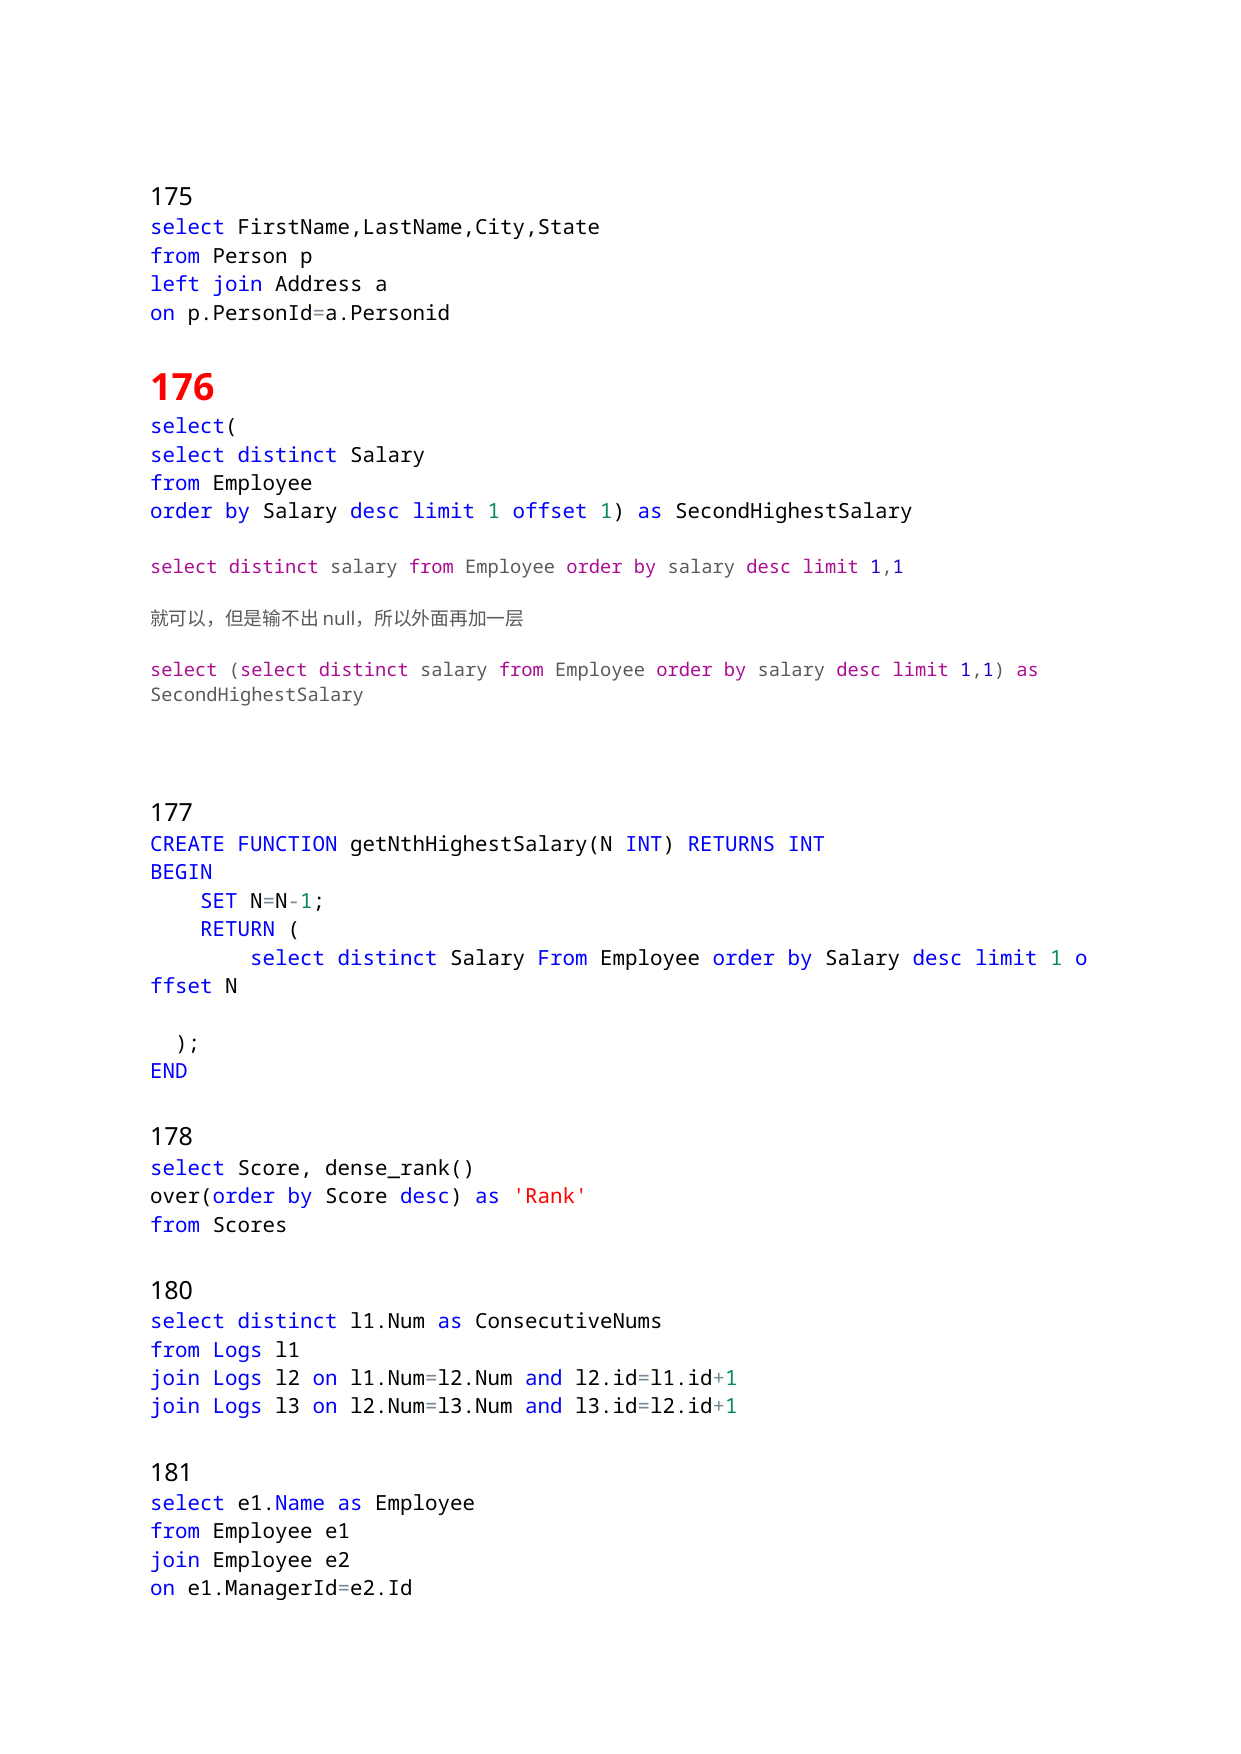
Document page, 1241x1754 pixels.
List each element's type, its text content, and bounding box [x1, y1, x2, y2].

text CREATE FUNCTION getNthHighestSalary(N INT) RETURNS INT [150, 829, 1090, 857]
text select e1.Name as Employee [150, 1488, 1090, 1517]
text from Logs l1 [150, 1335, 1090, 1363]
text SET N=N-1; [150, 886, 1090, 914]
text join Employee e2 [150, 1545, 1090, 1573]
text left join Address a [150, 269, 1090, 298]
text on p.PersonId=a.Personid [150, 298, 1090, 326]
text 177 [150, 795, 1090, 829]
text 178 [150, 1119, 1090, 1153]
text select distinct Salary [150, 440, 1090, 468]
text select distinct Salary From Employee order by Salary desc limit 1 offset N [150, 943, 1090, 999]
text 180 [150, 1272, 1090, 1306]
text 就可以，但是输不出null，所以外面再加一层 [150, 604, 1090, 631]
text 176 [150, 360, 1090, 411]
text from Person p [150, 241, 1090, 269]
text select Score, dense_rank() [150, 1153, 1090, 1181]
text BEGIN [150, 857, 1090, 886]
text over(order by Score desc) as 'Rank' [150, 1181, 1090, 1210]
text join Logs l3 on l2.Num=l3.Num and l3.id=l2.id+1 [150, 1392, 1090, 1420]
text select distinct l1.Num as ConsecutiveNums [150, 1306, 1090, 1335]
text join Logs l2 on l1.Num=l2.Num and l2.id=l1.id+1 [150, 1363, 1090, 1392]
text from Employee e1 [150, 1517, 1090, 1545]
text select( [150, 411, 1090, 440]
text 175 [150, 178, 1090, 212]
text select distinct salary from Employee order by salary desc limit 1,1 [150, 553, 1090, 579]
text ); [150, 1028, 1090, 1056]
text from Scores [150, 1210, 1090, 1238]
text order by Salary desc limit 1 offset 1) as SecondHighestSalary [150, 497, 1090, 525]
text select (select distinct salary from Employee order by salary desc limit 1,1) as SecondHighestSalary [150, 656, 1090, 707]
text END [150, 1056, 1090, 1085]
text on e1.ManagerId=e2.Id [150, 1573, 1090, 1602]
text 181 [150, 1454, 1090, 1488]
text select FirstName,LastName,City,State [150, 212, 1090, 241]
text RETURN ( [150, 914, 1090, 943]
text from Employee [150, 468, 1090, 497]
